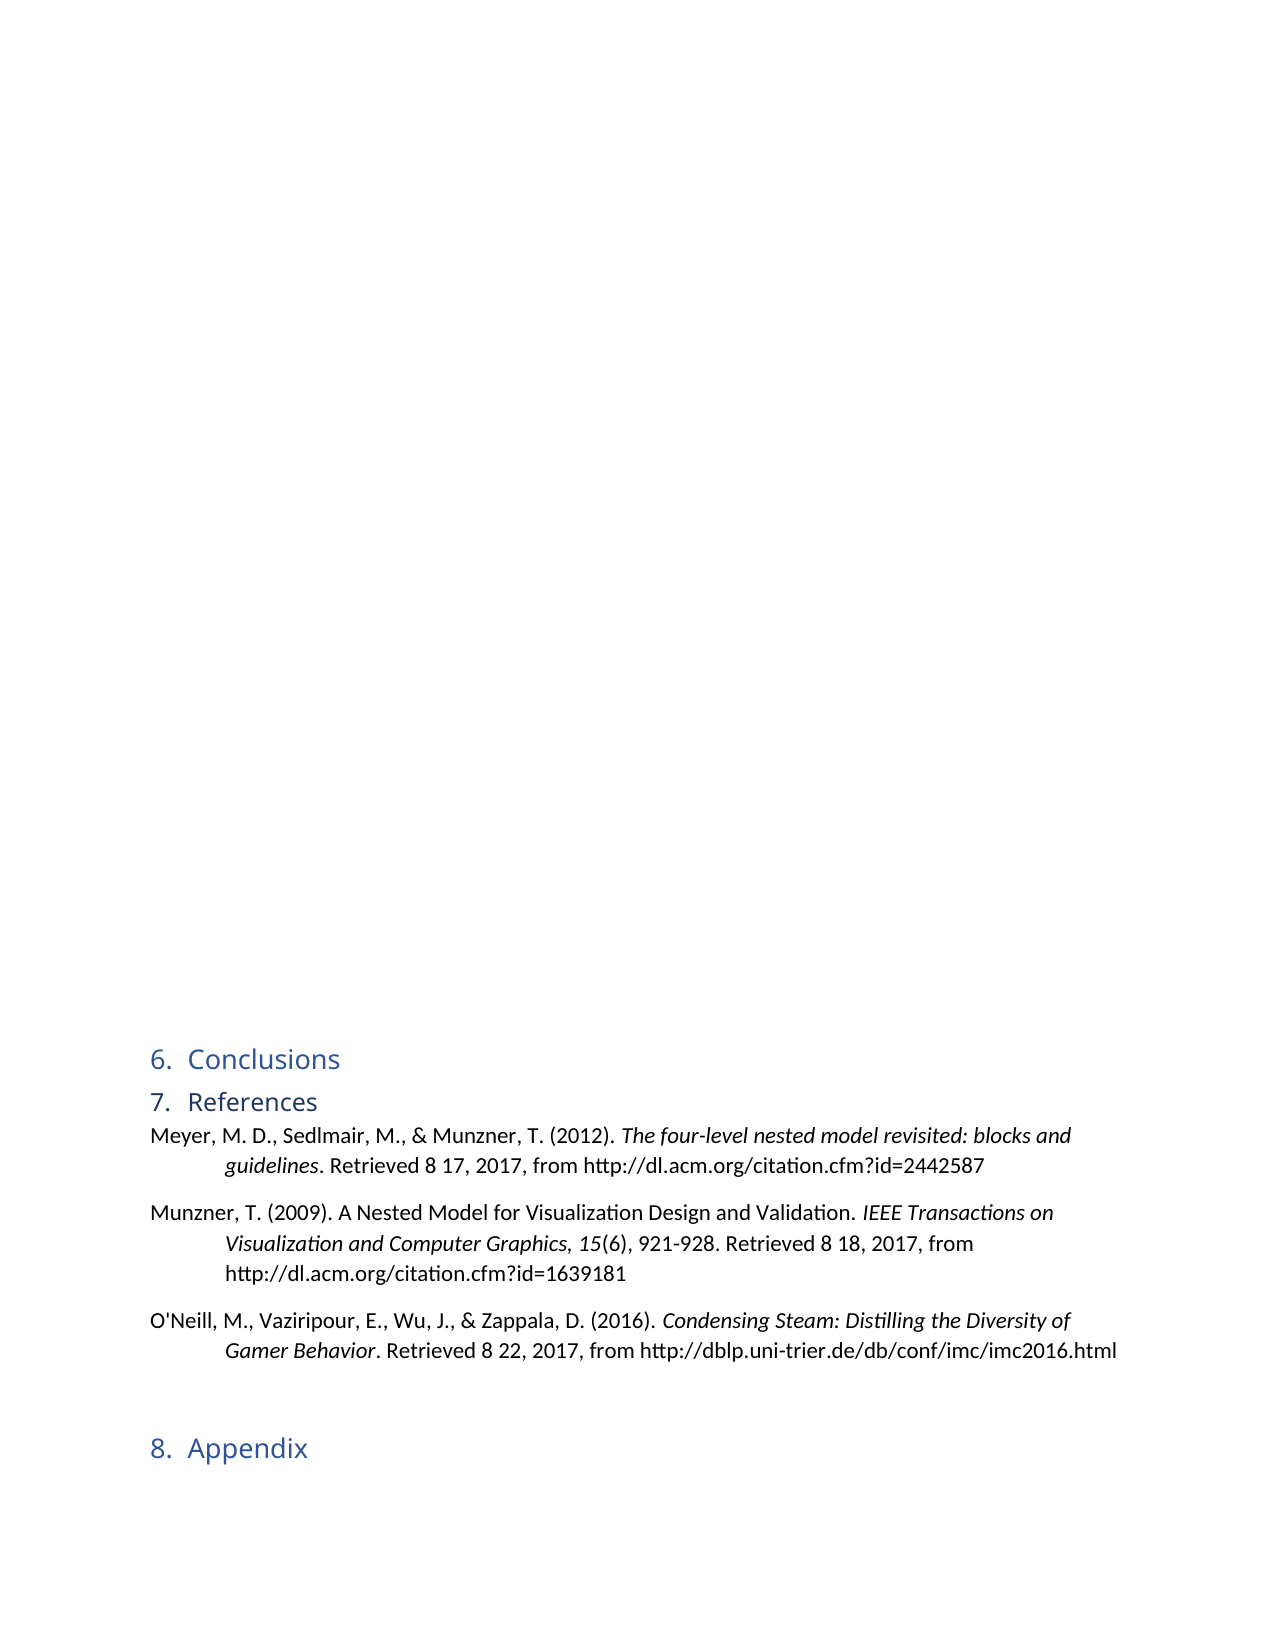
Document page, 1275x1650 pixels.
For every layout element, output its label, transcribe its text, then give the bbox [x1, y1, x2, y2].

subtitle Appendix [150, 1430, 1125, 1467]
subtitle Conclusions [150, 1041, 1125, 1077]
